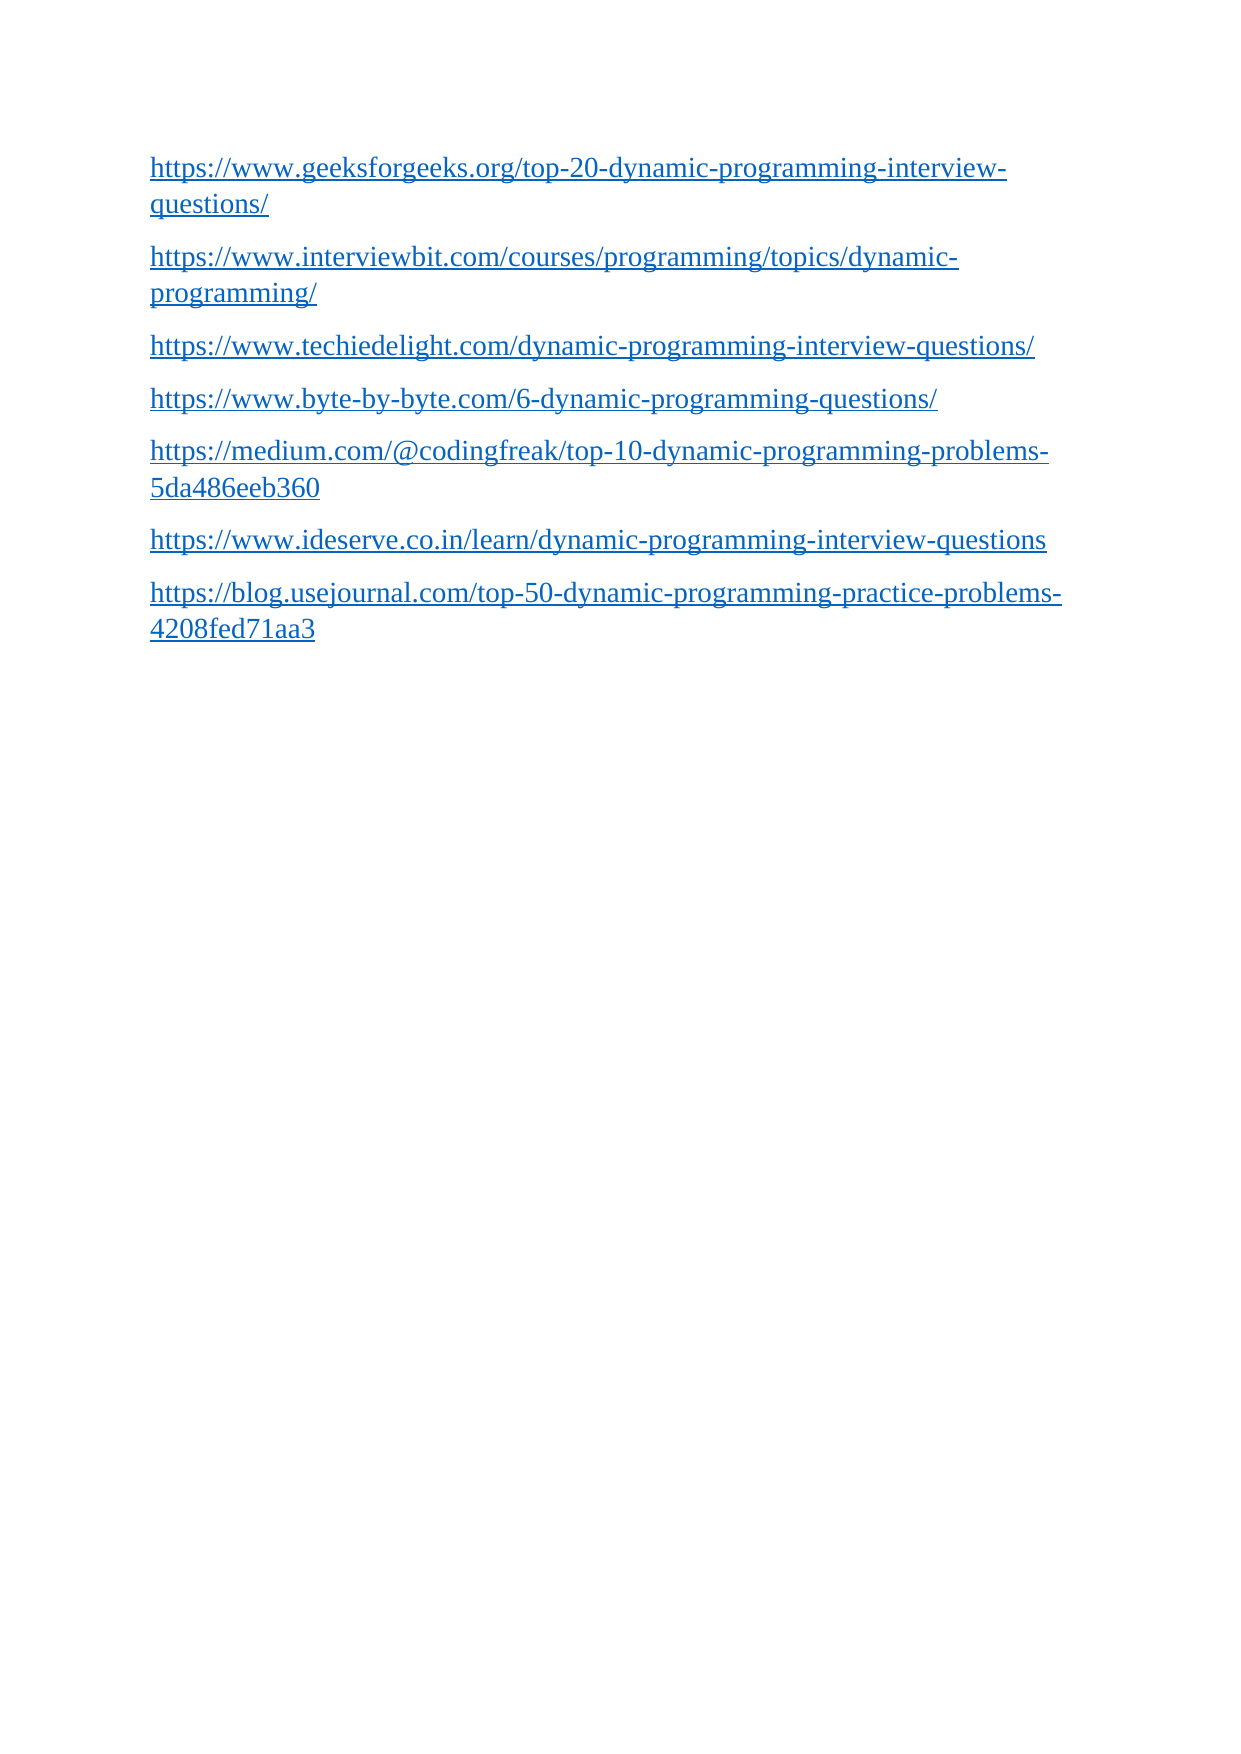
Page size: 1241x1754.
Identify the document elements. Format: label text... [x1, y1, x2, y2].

text https://www.interviewbit.com/courses/programming/topics/dynamic-programming/ [150, 239, 1090, 309]
text https://blog.usejournal.com/top-50-dynamic-programming-practice-problems-4208fed71aa3 [150, 575, 1090, 645]
text https://medium.com/@codingfreak/top-10-dynamic-programming-problems-5da486eeb360 [150, 433, 1090, 503]
text https://www.byte-by-byte.com/6-dynamic-programming-questions/ [150, 381, 1090, 414]
text https://www.ideserve.co.in/learn/dynamic-programming-interview-questions [150, 522, 1090, 556]
text https://www.techiedelight.com/dynamic-programming-interview-questions/ [150, 328, 1090, 361]
text https://www.geeksforgeeks.org/top-20-dynamic-programming-interview-questions/ [150, 150, 1090, 220]
